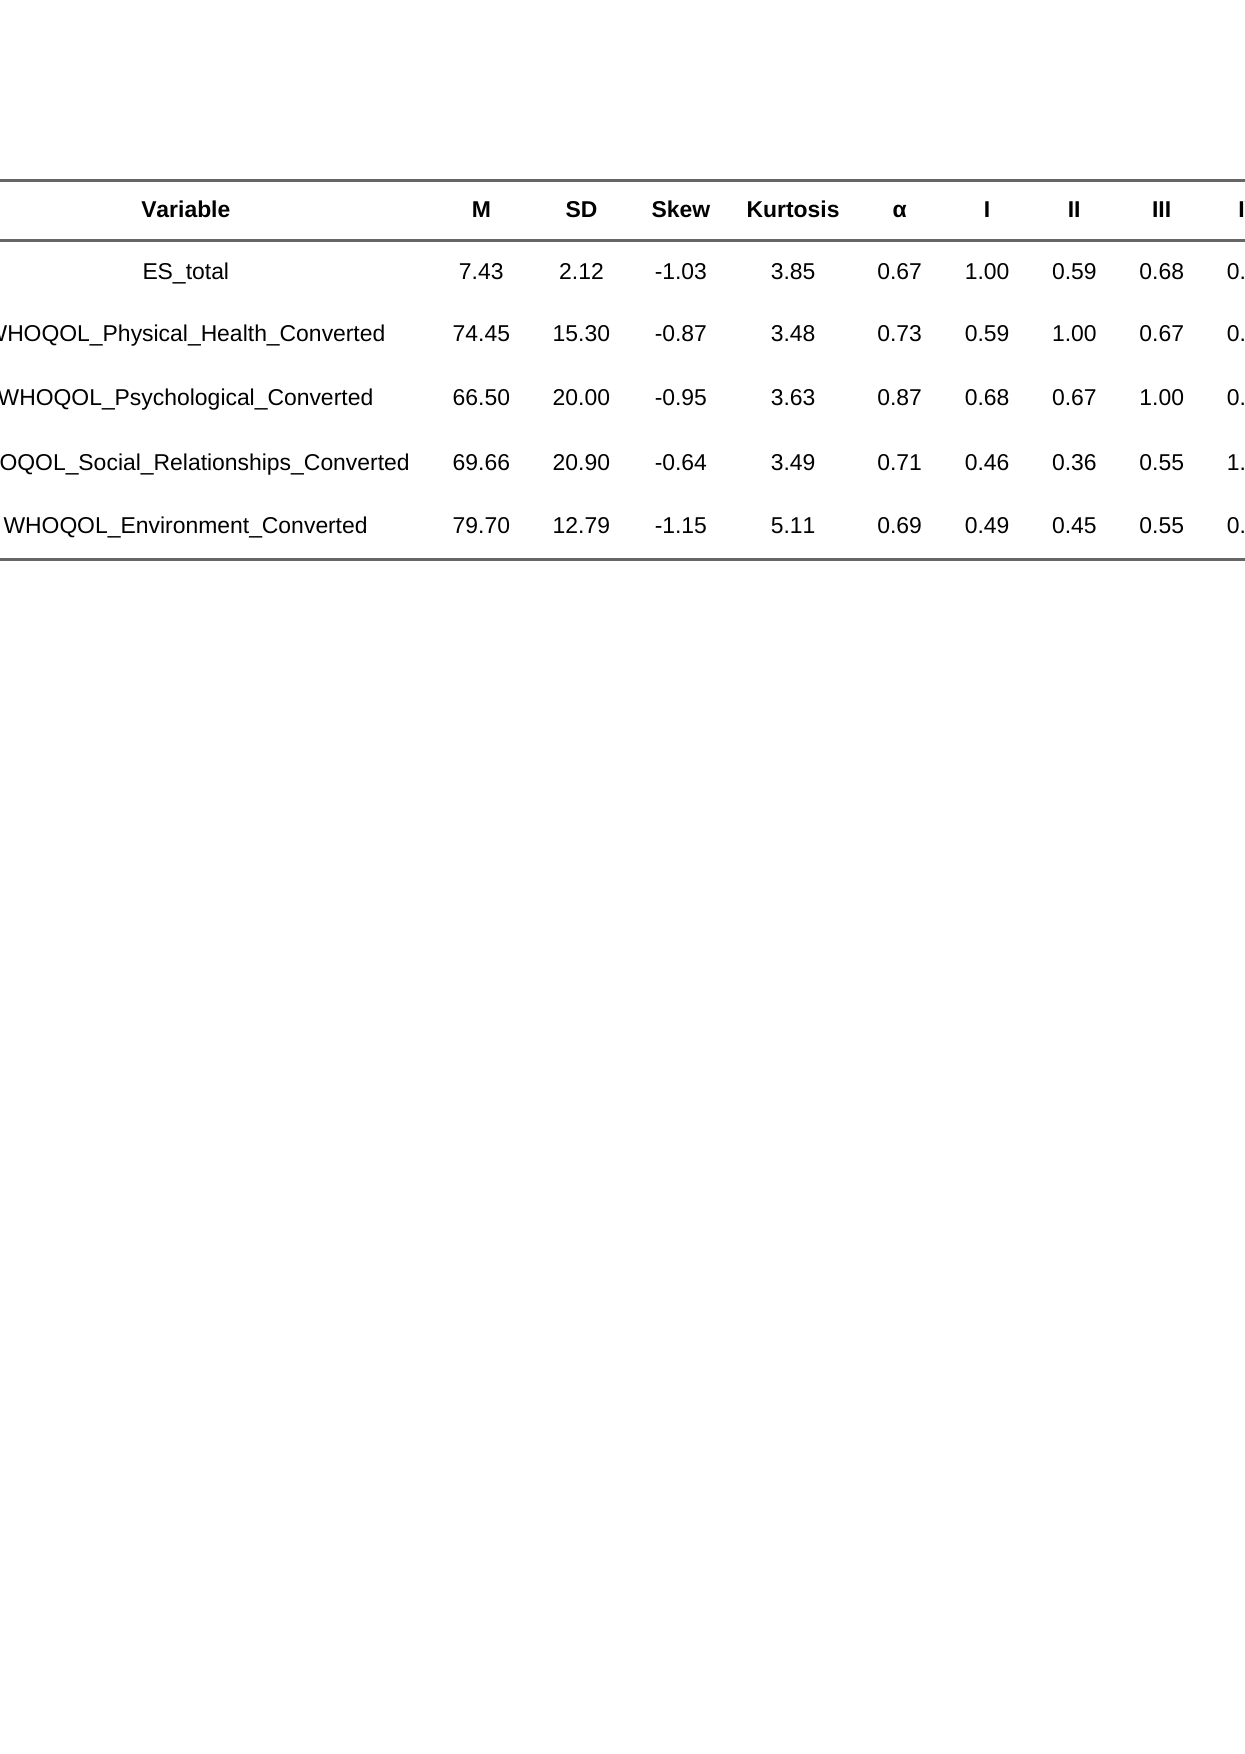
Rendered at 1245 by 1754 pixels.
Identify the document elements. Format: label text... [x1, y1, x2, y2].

table_header Kurtosis [730, 182, 856, 239]
table_header Skew [631, 182, 730, 239]
table_cell 7.43 [431, 242, 531, 301]
table_cell 0.73 [856, 301, 943, 366]
table_cell WHOQOL_Physical_Health_Converted [0, 301, 431, 366]
table_cell 3.48 [730, 301, 856, 366]
table_cell 0.68 [943, 366, 1030, 431]
table_cell 20.00 [531, 366, 631, 431]
table_header M [431, 182, 531, 239]
table_cell 0.45 [1030, 495, 1118, 558]
table_cell 0.55 [1205, 366, 1245, 431]
table_header I [943, 182, 1030, 239]
table_cell ES_total [0, 242, 431, 301]
table_cell 0.36 [1030, 431, 1118, 495]
table_cell 20.90 [531, 431, 631, 495]
table_cell 0.69 [856, 495, 943, 558]
table_cell 0.67 [856, 242, 943, 301]
table_header III [1118, 182, 1205, 239]
table_cell 0.71 [856, 431, 943, 495]
table_cell 0.87 [856, 366, 943, 431]
table_cell 0.46 [943, 431, 1030, 495]
table_cell -0.64 [631, 431, 730, 495]
table_cell 0.67 [1030, 366, 1118, 431]
table_cell 0.41 [1205, 495, 1245, 558]
table_header SD [531, 182, 631, 239]
table_cell 1.00 [1118, 366, 1205, 431]
table_cell WHOQOL_Psychological_Converted [0, 366, 431, 431]
table_cell 0.55 [1118, 495, 1205, 558]
table_cell 1.00 [1205, 431, 1245, 495]
table_cell 5.11 [730, 495, 856, 558]
table_header Variable [0, 182, 431, 239]
table_cell 0.59 [1030, 242, 1118, 301]
table_cell -0.95 [631, 366, 730, 431]
table_cell 0.55 [1118, 431, 1205, 495]
table_cell 3.49 [730, 431, 856, 495]
table_cell WHOQOL_Environment_Converted [0, 495, 431, 558]
table_header α [856, 182, 943, 239]
table_cell 1.00 [1030, 301, 1118, 366]
table_cell -0.87 [631, 301, 730, 366]
table_cell 66.50 [431, 366, 531, 431]
table_cell 15.30 [531, 301, 631, 366]
table_cell 0.49 [943, 495, 1030, 558]
table_cell 0.59 [943, 301, 1030, 366]
table_cell 0.68 [1118, 242, 1205, 301]
table_cell 1.00 [943, 242, 1030, 301]
table_cell 74.45 [431, 301, 531, 366]
table_cell 0.36 [1205, 301, 1245, 366]
table_cell 3.63 [730, 366, 856, 431]
table_header IV [1205, 182, 1245, 239]
table_cell 3.85 [730, 242, 856, 301]
table_cell -1.03 [631, 242, 730, 301]
table_cell 12.79 [531, 495, 631, 558]
table_cell 79.70 [431, 495, 531, 558]
table_cell 69.66 [431, 431, 531, 495]
table_cell 0.46 [1205, 242, 1245, 301]
table_header II [1030, 182, 1118, 239]
table_cell WHOQOL_Social_Relationships_Converted [0, 431, 431, 495]
table_cell 0.67 [1118, 301, 1205, 366]
table_cell -1.15 [631, 495, 730, 558]
table_cell 2.12 [531, 242, 631, 301]
